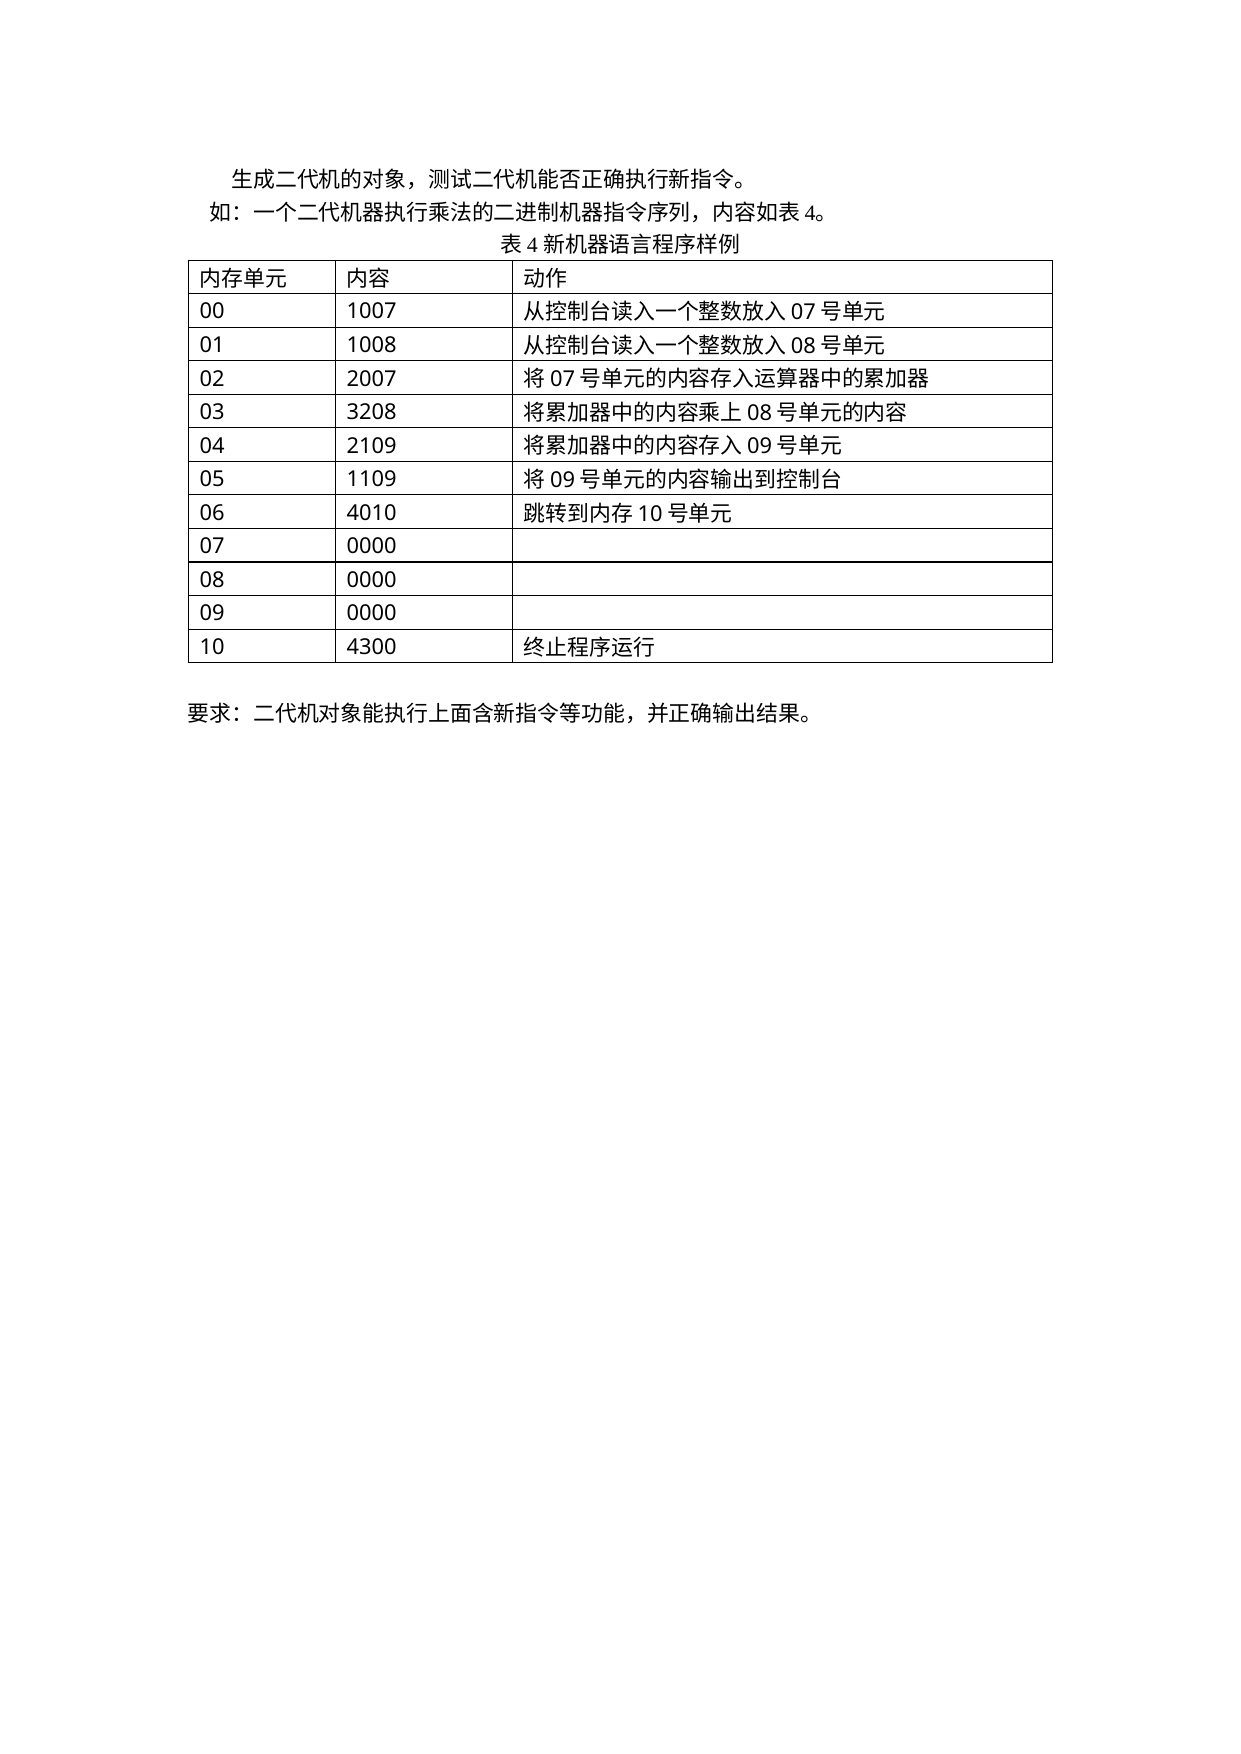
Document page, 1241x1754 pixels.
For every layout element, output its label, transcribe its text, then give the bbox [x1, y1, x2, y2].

table_cell 将07号单元的内容存入运算器中的累加器 [513, 361, 1052, 394]
list 生成二代机的对象，测试二代机能否正确执行新指令。 [231, 162, 1053, 194]
table_cell 1007 [336, 294, 512, 327]
table_cell 02 [189, 361, 335, 394]
table_cell 1109 [336, 462, 512, 494]
table_header 动作 [513, 261, 1052, 293]
text 要求：二代机对象能执行上面含新指令等功能，并正确输出结果。 [187, 696, 1053, 728]
table_cell 从控制台读入一个整数放入08号单元 [513, 328, 1052, 360]
table_cell 1008 [336, 328, 512, 360]
table_cell 08 [189, 563, 335, 595]
table_cell 09 [189, 596, 335, 628]
table_cell 04 [189, 428, 335, 461]
table_cell 4300 [336, 630, 512, 662]
table_cell 2007 [336, 361, 512, 394]
table_cell 07 [189, 529, 335, 561]
table_cell 00 [189, 294, 335, 327]
table_cell 将09号单元的内容输出到控制台 [513, 462, 1052, 494]
table_cell 0000 [336, 596, 512, 628]
table_cell 终止程序运行 [513, 630, 1052, 662]
table_cell 10 [189, 630, 335, 662]
text 表4 新机器语言程序样例 [187, 227, 1053, 259]
table_cell 将累加器中的内容存入09号单元 [513, 428, 1052, 461]
table_cell 03 [189, 395, 335, 427]
table_cell 将累加器中的内容乘上08号单元的内容 [513, 395, 1052, 427]
table_cell 跳转到内存10号单元 [513, 495, 1052, 528]
table_cell 4010 [336, 495, 512, 528]
text 如：一个二代机器执行乘法的二进制机器指令序列，内容如表4。 [187, 194, 1053, 227]
table_cell 05 [189, 462, 335, 494]
table_cell 3208 [336, 395, 512, 427]
table_cell [513, 596, 1052, 628]
table_cell 2109 [336, 428, 512, 461]
table_cell 0000 [336, 563, 512, 595]
table_cell 0000 [336, 529, 512, 561]
table_cell 01 [189, 328, 335, 360]
table_cell 06 [189, 495, 335, 528]
table_header 内容 [336, 261, 512, 293]
table_cell [513, 529, 1052, 561]
table_cell 从控制台读入一个整数放入07号单元 [513, 294, 1052, 327]
table_cell [513, 563, 1052, 595]
table_header 内存单元 [189, 261, 335, 293]
